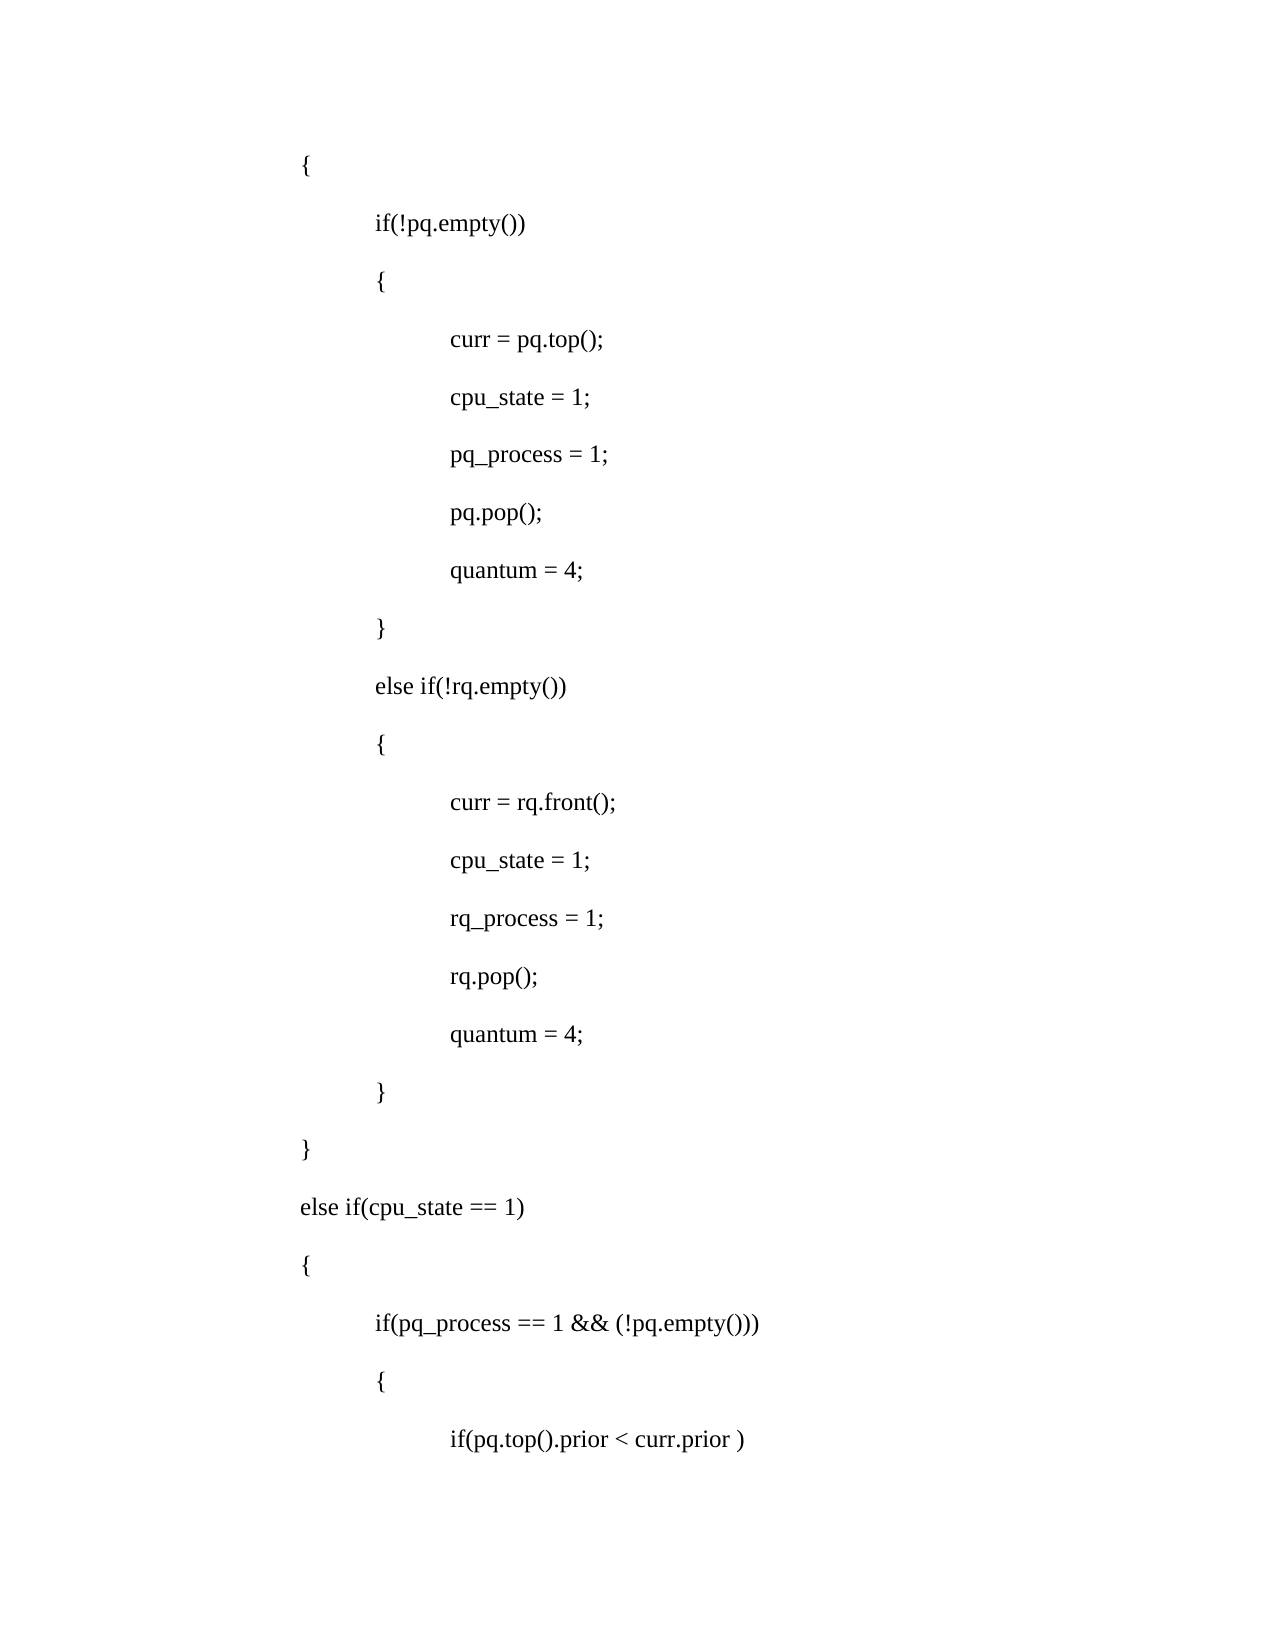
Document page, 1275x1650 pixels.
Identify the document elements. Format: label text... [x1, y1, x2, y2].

text if(!pq.empty()) [150, 208, 1125, 237]
text cpu_state = 1; [150, 845, 1125, 874]
text rq.pop(); [150, 961, 1125, 989]
text else if(cpu_state == 1) [150, 1192, 1125, 1221]
text else if(!rq.empty()) [150, 671, 1125, 700]
text cpu_state = 1; [150, 382, 1125, 410]
text quantum = 4; [150, 555, 1125, 584]
text if(pq_process == 1 && (!pq.empty())) [150, 1308, 1125, 1337]
text pq_process = 1; [150, 439, 1125, 468]
text { [150, 266, 1125, 294]
text curr = pq.top(); [150, 324, 1125, 352]
text } [150, 1077, 1125, 1105]
text { [150, 1250, 1125, 1279]
text quantum = 4; [150, 1019, 1125, 1047]
text { [150, 1366, 1125, 1395]
text } [150, 1134, 1125, 1163]
text pq.pop(); [150, 497, 1125, 526]
text if(pq.top().prior < curr.prior ) [150, 1424, 1125, 1453]
text curr = rq.front(); [150, 787, 1125, 816]
text rq_process = 1; [150, 903, 1125, 932]
text } [150, 613, 1125, 642]
text { [150, 150, 1125, 179]
text { [150, 729, 1125, 758]
